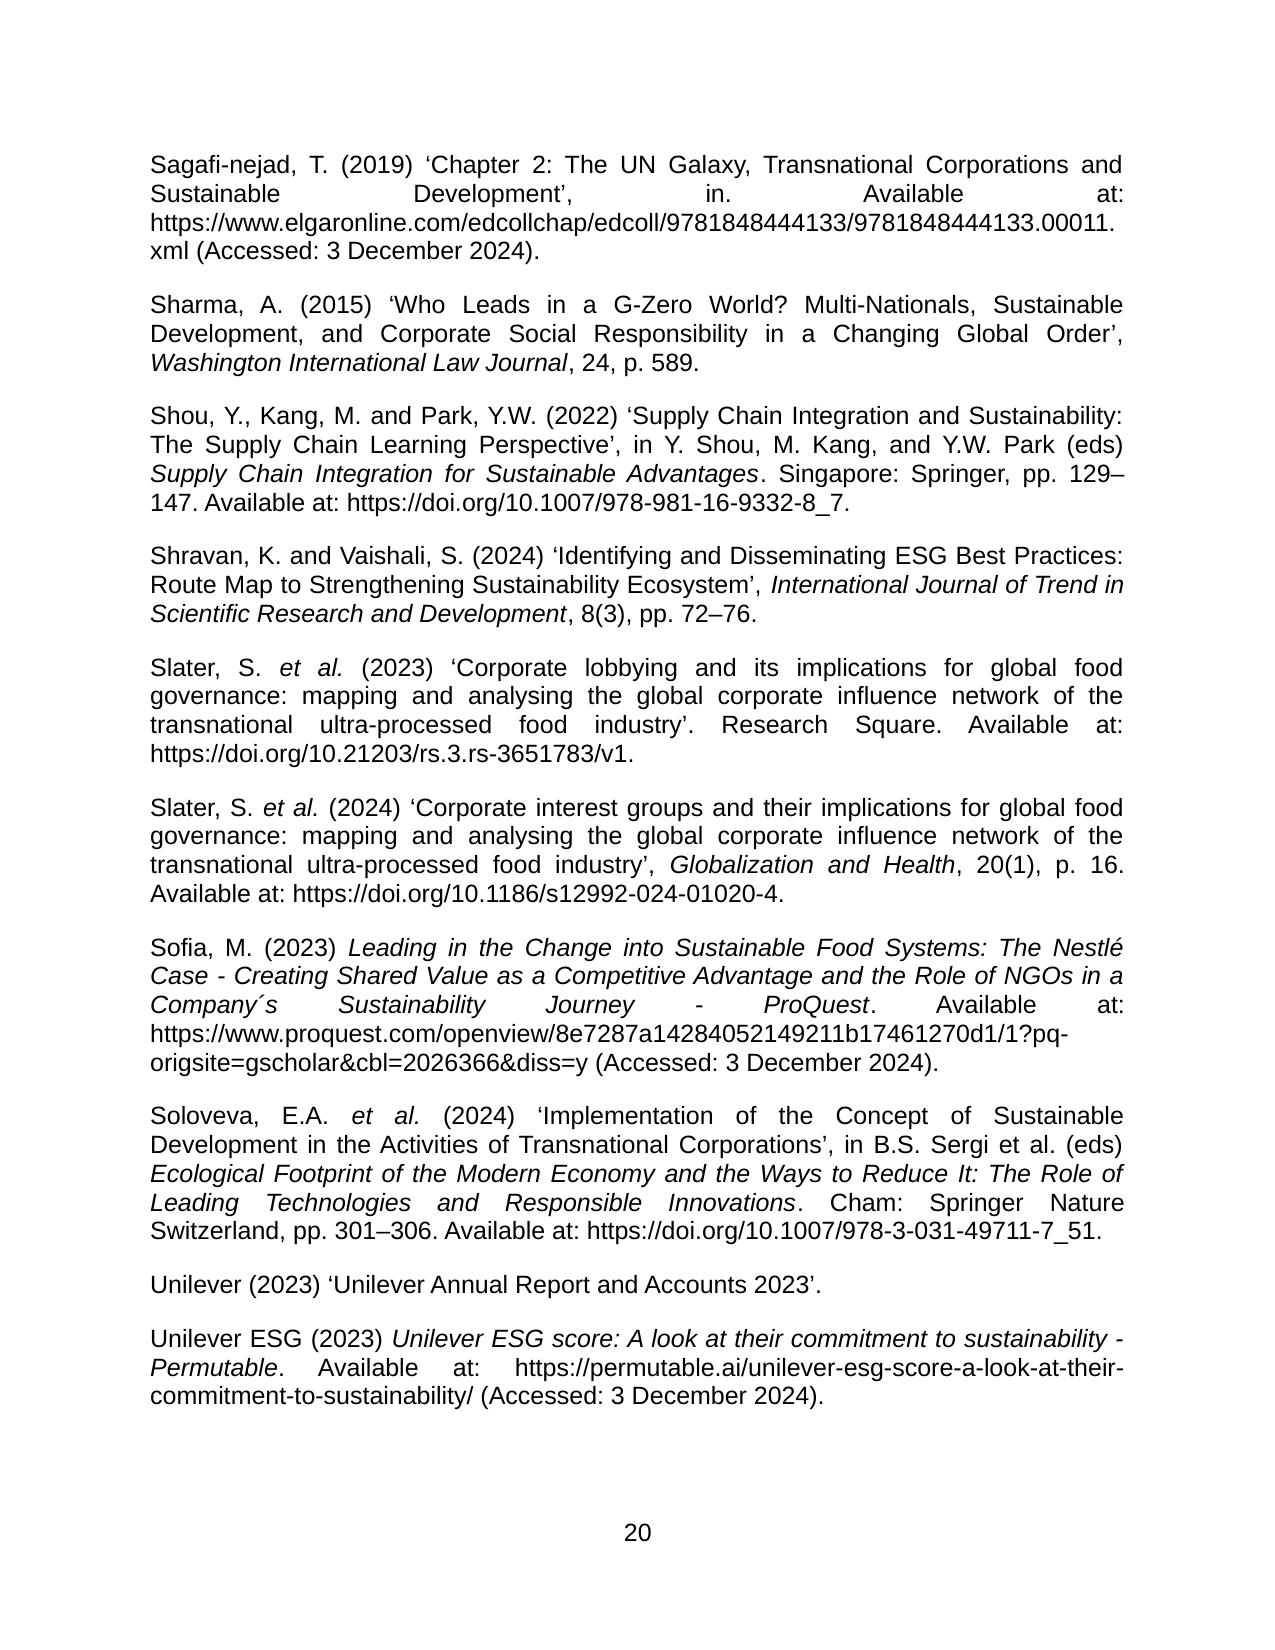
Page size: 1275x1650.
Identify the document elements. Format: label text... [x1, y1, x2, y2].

text Soloveva, E.A. et al. (2024) ‘Implementation of the Concept of Sustainable Development in the Activities of Transnational Corporations’, in B.S. Sergi et al. (eds) Ecological Footprint of the Modern Economy and the Ways to Reduce It: The Role of Leading Technologies and Responsible Innovations. Cham: Springer Nature Switzerland, pp. 301–306. Available at: https://doi.org/10.1007/978-3-031-49711-7_51. [150, 1101, 1125, 1245]
text Sofia, M. (2023) Leading in the Change into Sustainable Food Systems: The Nestlé Case - Creating Shared Value as a Competitive Advantage and the Role of NGOs in a Company´s Sustainability Journey - ProQuest. Available at: https://www.proquest.com/openview/8e7287a14284052149211b17461270d1/1?pq-origsite=gscholar&cbl=2026366&diss=y (Accessed: 3 December 2024). [150, 932, 1125, 1076]
text Unilever ESG (2023) Unilever ESG score: A look at their commitment to sustainability - Permutable. Available at: https://permutable.ai/unilever-esg-score-a-look-at-their-commitment-to-sustainability/ (Accessed: 3 December 2024). [150, 1324, 1125, 1410]
text Slater, S. et al. (2023) ‘Corporate lobbying and its implications for global food governance: mapping and analysing the global corporate influence network of the transnational ultra-processed food industry’. Research Square. Available at: https://doi.org/10.21203/rs.3.rs-3651783/v1. [150, 652, 1125, 767]
text Slater, S. et al. (2024) ‘Corporate interest groups and their implications for global food governance: mapping and analysing the global corporate influence network of the transnational ultra-processed food industry’, Globalization and Health, 20(1), p. 16. Available at: https://doi.org/10.1186/s12992-024-01020-4. [150, 792, 1125, 907]
text Shravan, K. and Vaishali, S. (2024) ‘Identifying and Disseminating ESG Best Practices: Route Map to Strengthening Sustainability Ecosystem’, International Journal of Trend in Scientific Research and Development, 8(3), pp. 72–76. [150, 541, 1125, 627]
text Unilever (2023) ‘Unilever Annual Report and Accounts 2023’. [150, 1270, 1125, 1299]
text Sagafi-nejad, T. (2019) ‘Chapter 2: The UN Galaxy, Transnational Corporations and Sustainable Development’, in. Available at: https://www.elgaronline.com/edcollchap/edcoll/9781848444133/9781848444133.00011.xml (Accessed: 3 December 2024). [150, 150, 1125, 265]
text Shou, Y., Kang, M. and Park, Y.W. (2022) ‘Supply Chain Integration and Sustainability: The Supply Chain Learning Perspective’, in Y. Shou, M. Kang, and Y.W. Park (eds) Supply Chain Integration for Sustainable Advantages. Singapore: Springer, pp. 129–147. Available at: https://doi.org/10.1007/978-981-16-9332-8_7. [150, 401, 1125, 516]
text Sharma, A. (2015) ‘Who Leads in a G-Zero World? Multi-Nationals, Sustainable Development, and Corporate Social Responsibility in a Changing Global Order’, Washington International Law Journal, 24, p. 589. [150, 290, 1125, 376]
